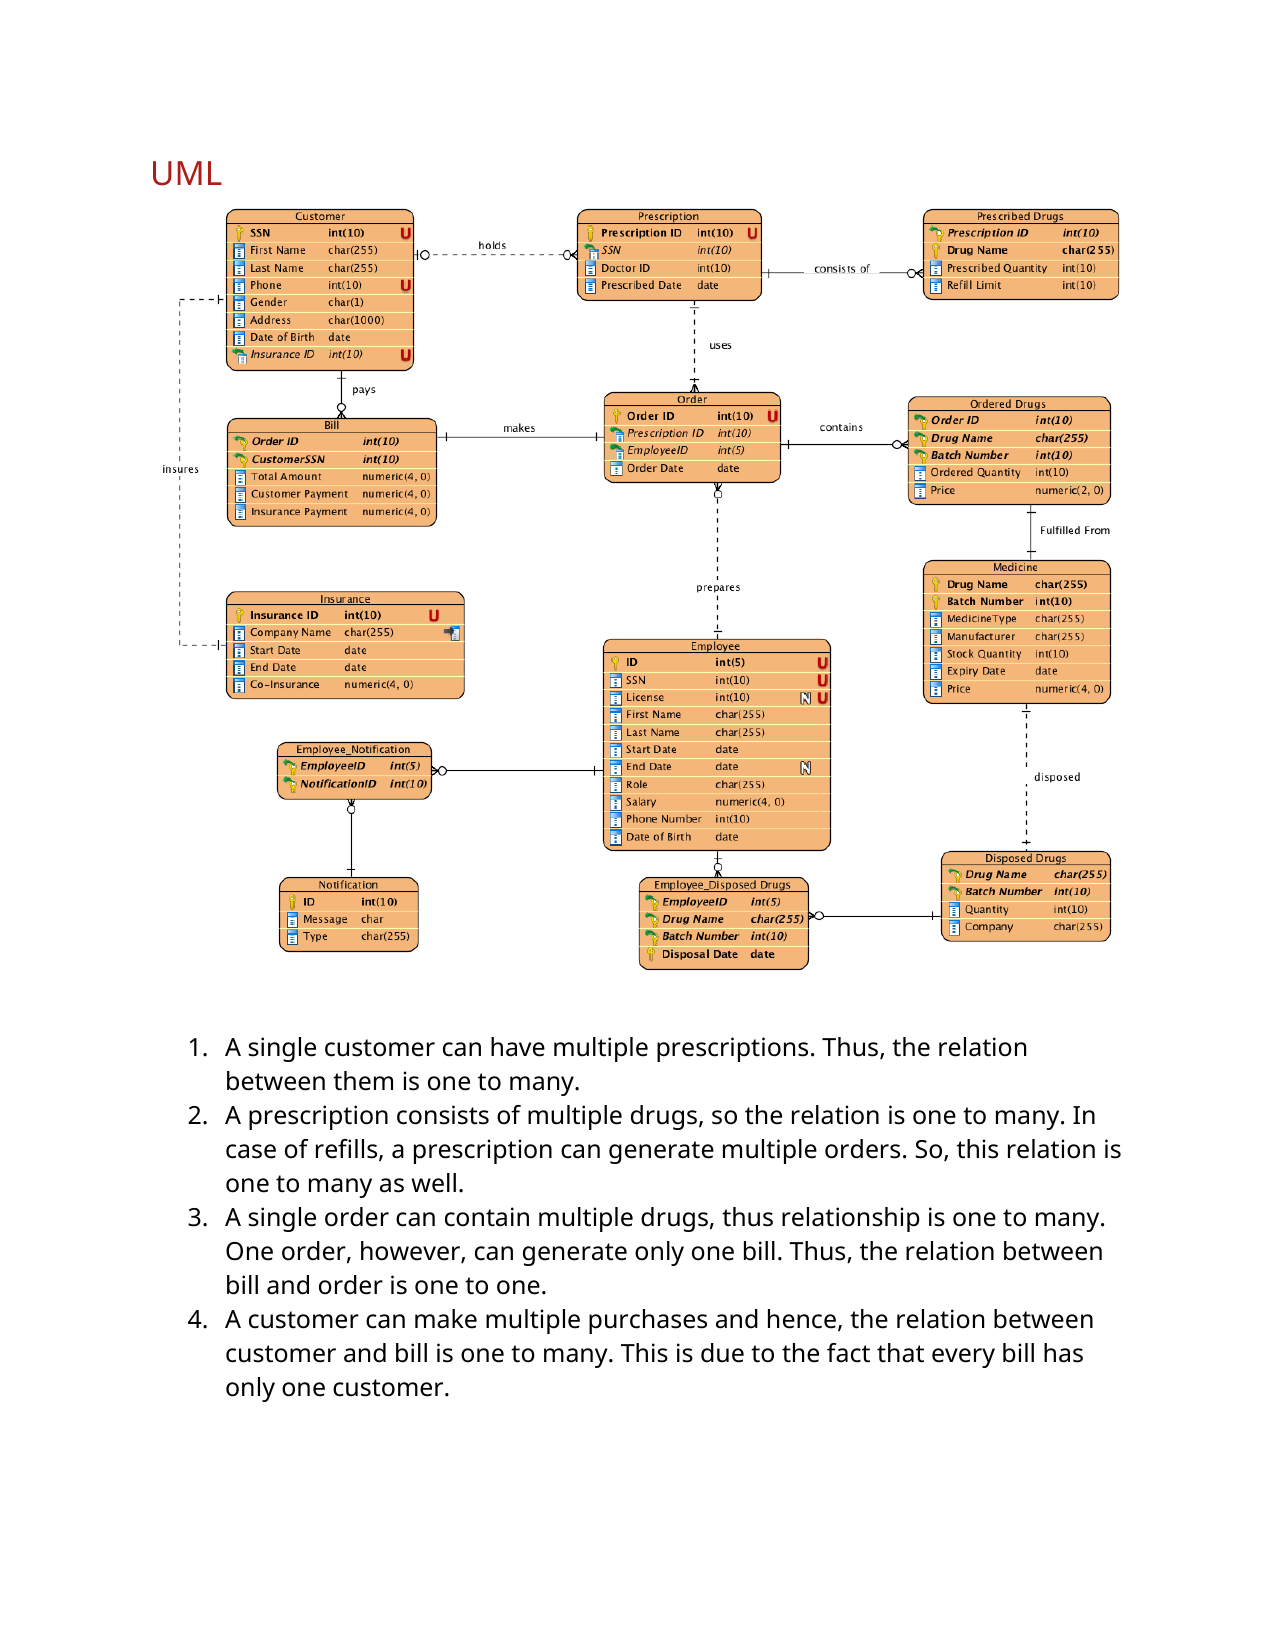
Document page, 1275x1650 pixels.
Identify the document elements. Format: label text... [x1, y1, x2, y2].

list A single order can contain multiple drugs, thus relationship is one to many. One order, however, can generate only one bill. Thus, the relation between bill and order is one to one. [187, 1199, 1125, 1302]
list A customer can make multiple purchases and hence, the relation between customer and bill is one to many. This is due to the fact that every bill has only one customer. [187, 1302, 1125, 1404]
subtitle UML [150, 150, 1125, 195]
list A prescription consists of multiple drugs, so the relation is one to many. In case of refills, a prescription can generate multiple orders. So, this relation is one to many as well. [187, 1097, 1125, 1199]
list A single customer can have multiple prescriptions. Thus, the relation between them is one to many. [187, 1029, 1125, 1097]
picture [150, 207, 1124, 971]
